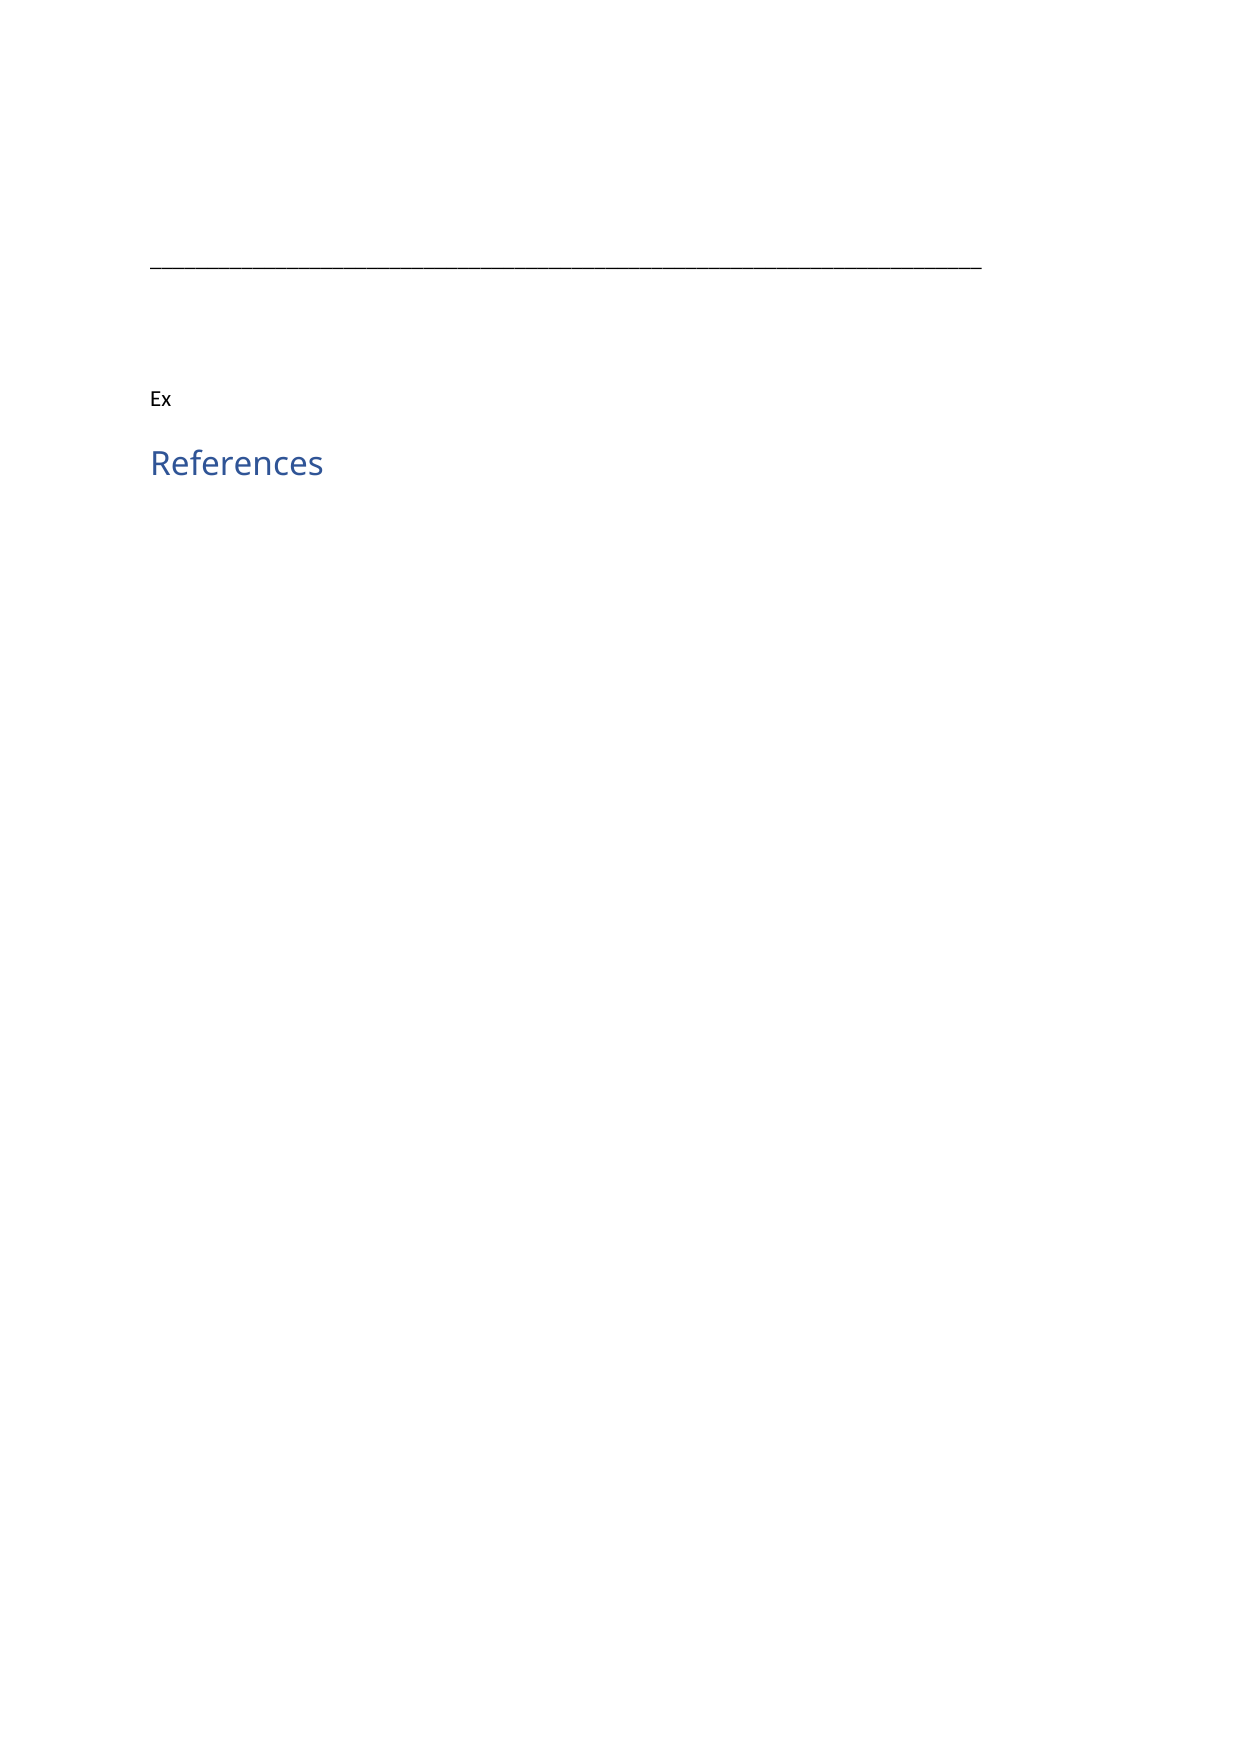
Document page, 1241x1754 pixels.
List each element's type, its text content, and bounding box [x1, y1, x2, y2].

text _________________________________________________________________________ [150, 244, 1090, 272]
subtitle References [150, 439, 1090, 485]
text Ex [150, 384, 1090, 412]
